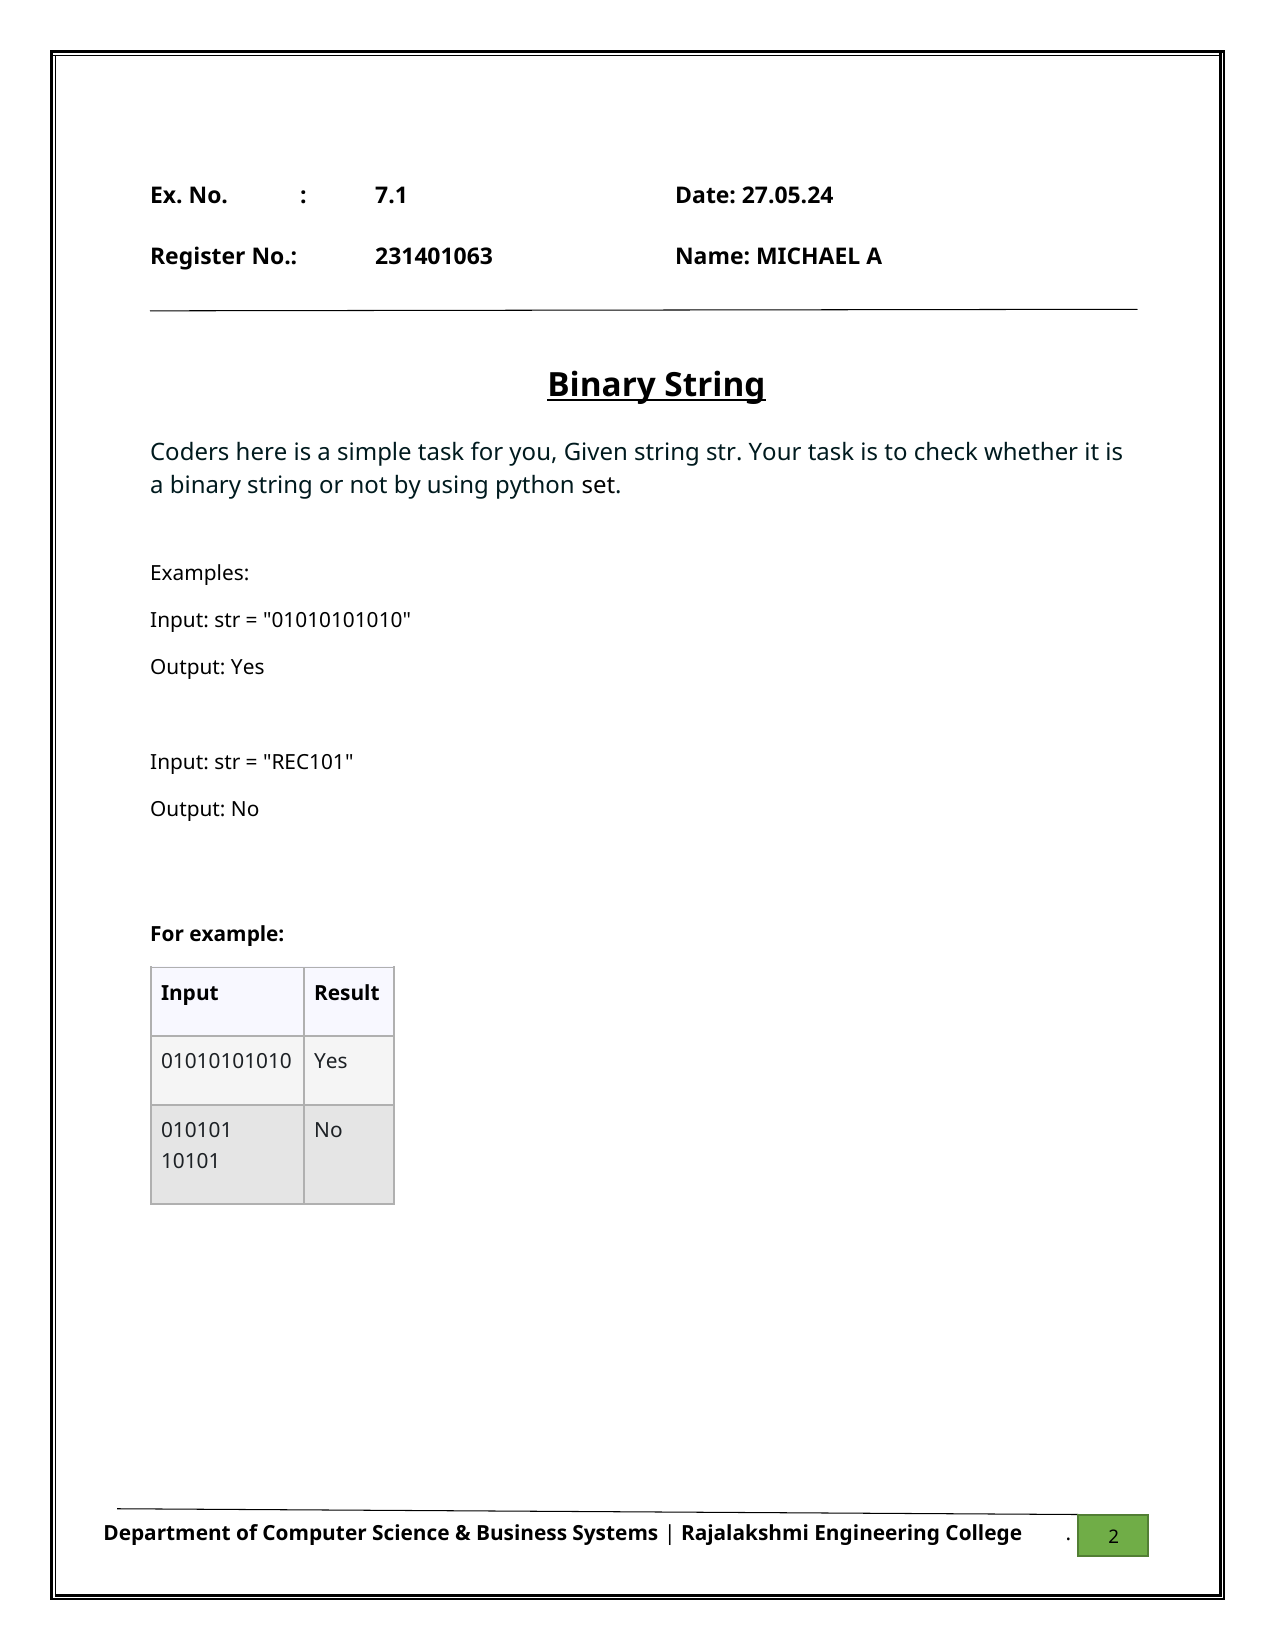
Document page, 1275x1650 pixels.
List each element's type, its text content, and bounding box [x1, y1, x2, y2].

table_cell Yes [305, 1037, 393, 1104]
text Output: No [150, 794, 1125, 823]
text Input: str = "REC101" [150, 747, 1125, 775]
text Binary String [187, 360, 1125, 406]
table_header Result [305, 968, 393, 1035]
text Ex. No. : 7.1 Date: 27.05.24 [150, 179, 1125, 210]
text For example: [150, 919, 1125, 947]
table_cell 010101 10101 [152, 1106, 303, 1203]
text Input: str = "01010101010" [150, 605, 1125, 633]
table_cell 01010101010 [152, 1037, 303, 1104]
table_cell No [305, 1106, 393, 1203]
text Coders here is a simple task for you, Given string str. Your task is to check whether it is a binary string or not by using python set. [150, 435, 1125, 500]
text Register No.: 231401063 Name: MICHAEL A [150, 239, 1125, 271]
text Output: Yes [150, 652, 1125, 681]
text Examples: [150, 558, 1125, 586]
table_header Input [152, 968, 303, 1035]
